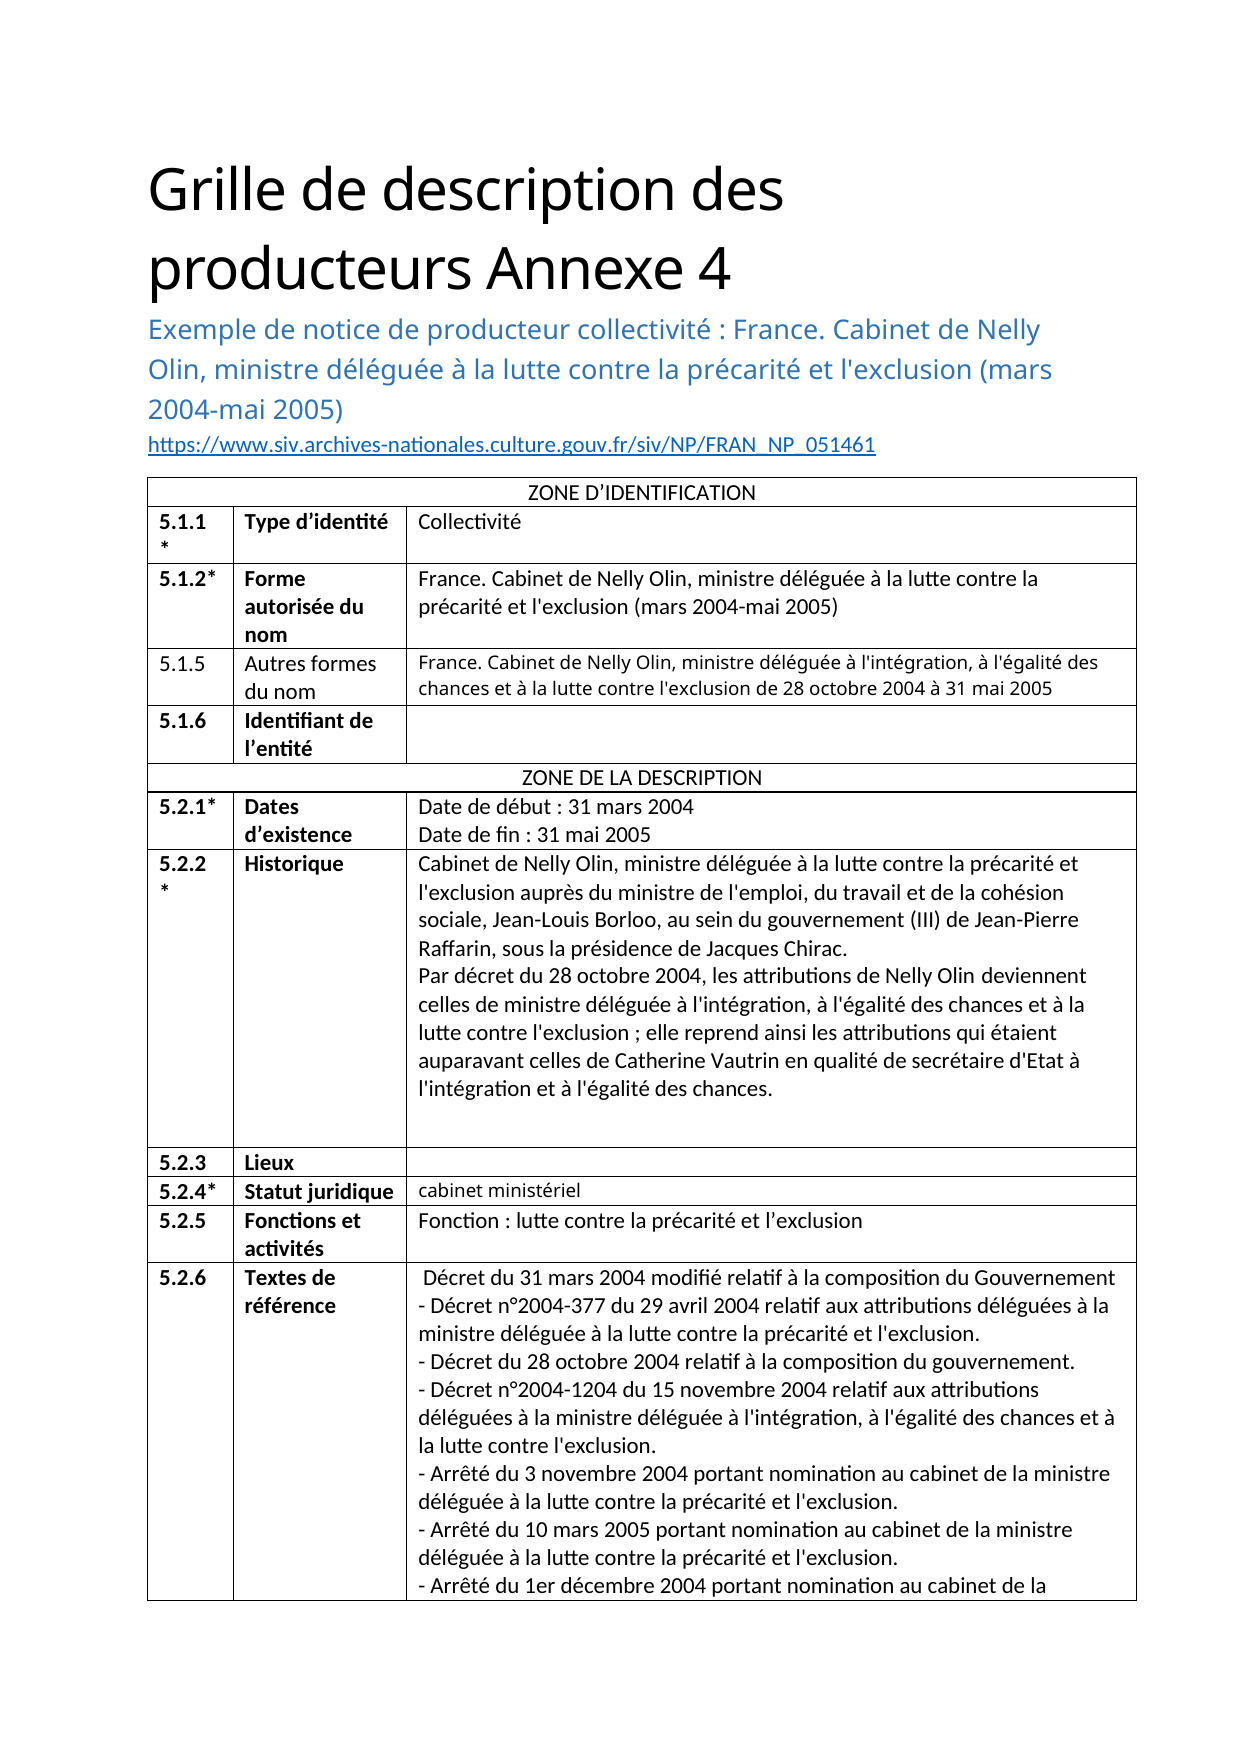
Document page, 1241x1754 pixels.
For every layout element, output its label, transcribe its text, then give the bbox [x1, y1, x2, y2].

subtitle Exemple de notice de producteur collectivité : France. Cabinet de Nelly Olin, ministre déléguée à la lutte contre la précarité et l'exclusion (mars 2004-mai 2005) [148, 311, 1093, 427]
table_cell ZONE DE LA DESCRIPTION [148, 764, 1136, 791]
table_cell Textes de référence [234, 1263, 406, 1599]
table_cell Collectivité [407, 507, 1136, 563]
table_cell Fonctions et activités [234, 1206, 406, 1262]
table_cell 5.2.6 [148, 1263, 233, 1599]
table_cell Dates d’existence [234, 793, 406, 848]
table_cell 5.1.2* [148, 564, 233, 648]
table_cell Type d’identité [234, 507, 406, 563]
table_cell 5.1.6 [148, 706, 233, 762]
title Grille de description des producteurs Annexe 4 [148, 148, 1093, 307]
table_cell [407, 1148, 1136, 1176]
table_cell Identifiant de l’entité [234, 706, 406, 762]
table_cell France. Cabinet de Nelly Olin, ministre déléguée à l'intégration, à l'égalité des chances et à la lutte contre l'exclusion de 28 octobre 2004 à 31 mai 2005 [407, 649, 1136, 705]
table_cell Autres formes du nom [234, 649, 406, 705]
table_cell 5.1.5 [148, 649, 233, 705]
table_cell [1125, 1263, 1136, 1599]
table_header ZONE D’IDENTIFICATION [148, 478, 1136, 506]
table_cell France. Cabinet de Nelly Olin, ministre déléguée à la lutte contre la précarité et l'exclusion (mars 2004-mai 2005) [407, 564, 1136, 648]
table_cell Statut juridique [234, 1177, 406, 1205]
text https://www.siv.archives-nationales.culture.gouv.fr/siv/NP/FRAN_NP_051461 [148, 430, 1093, 458]
table_cell [407, 706, 1136, 762]
table_cell Date de début : 31 mars 2004 Date de fin : 31 mai 2005 [407, 793, 1136, 848]
table_cell cabinet ministériel [407, 1177, 1136, 1205]
table_cell 5.2.4* [148, 1177, 233, 1205]
table_cell Historique [234, 850, 406, 1147]
table_cell 5.2.1* [148, 793, 233, 848]
table_cell 5.2.2 * [148, 850, 233, 1147]
table_cell 5.2.3 [148, 1148, 233, 1176]
table_cell Lieux [234, 1148, 406, 1176]
table_cell Forme autorisée du nom [234, 564, 406, 648]
table_cell 5.2.5 [148, 1206, 233, 1262]
table_cell 5.1.1 * [148, 507, 233, 563]
table_cell Fonction : lutte contre la précarité et l’exclusion [407, 1206, 1136, 1262]
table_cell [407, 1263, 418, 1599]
table_cell Cabinet de Nelly Olin, ministre déléguée à la lutte contre la précarité et l'exclusion auprès du ministre de l'emploi, du travail et de la cohésion sociale, Jean-Louis Borloo, au sein du gouvernement (III) de Jean-Pierre Raffarin, sous la présidence de Jacques Chirac. Par décret du 28 octobre 2004, les attributions de Nelly Olin deviennent celles de ministre déléguée à l'intégration, à l'égalité des chances et à la lutte contre l'exclusion ; elle reprend ainsi les attributions qui étaient auparavant celles de Catherine Vautrin en qualité de secrétaire d'Etat à l'intégration et à l'égalité des chances. [407, 850, 1136, 1147]
